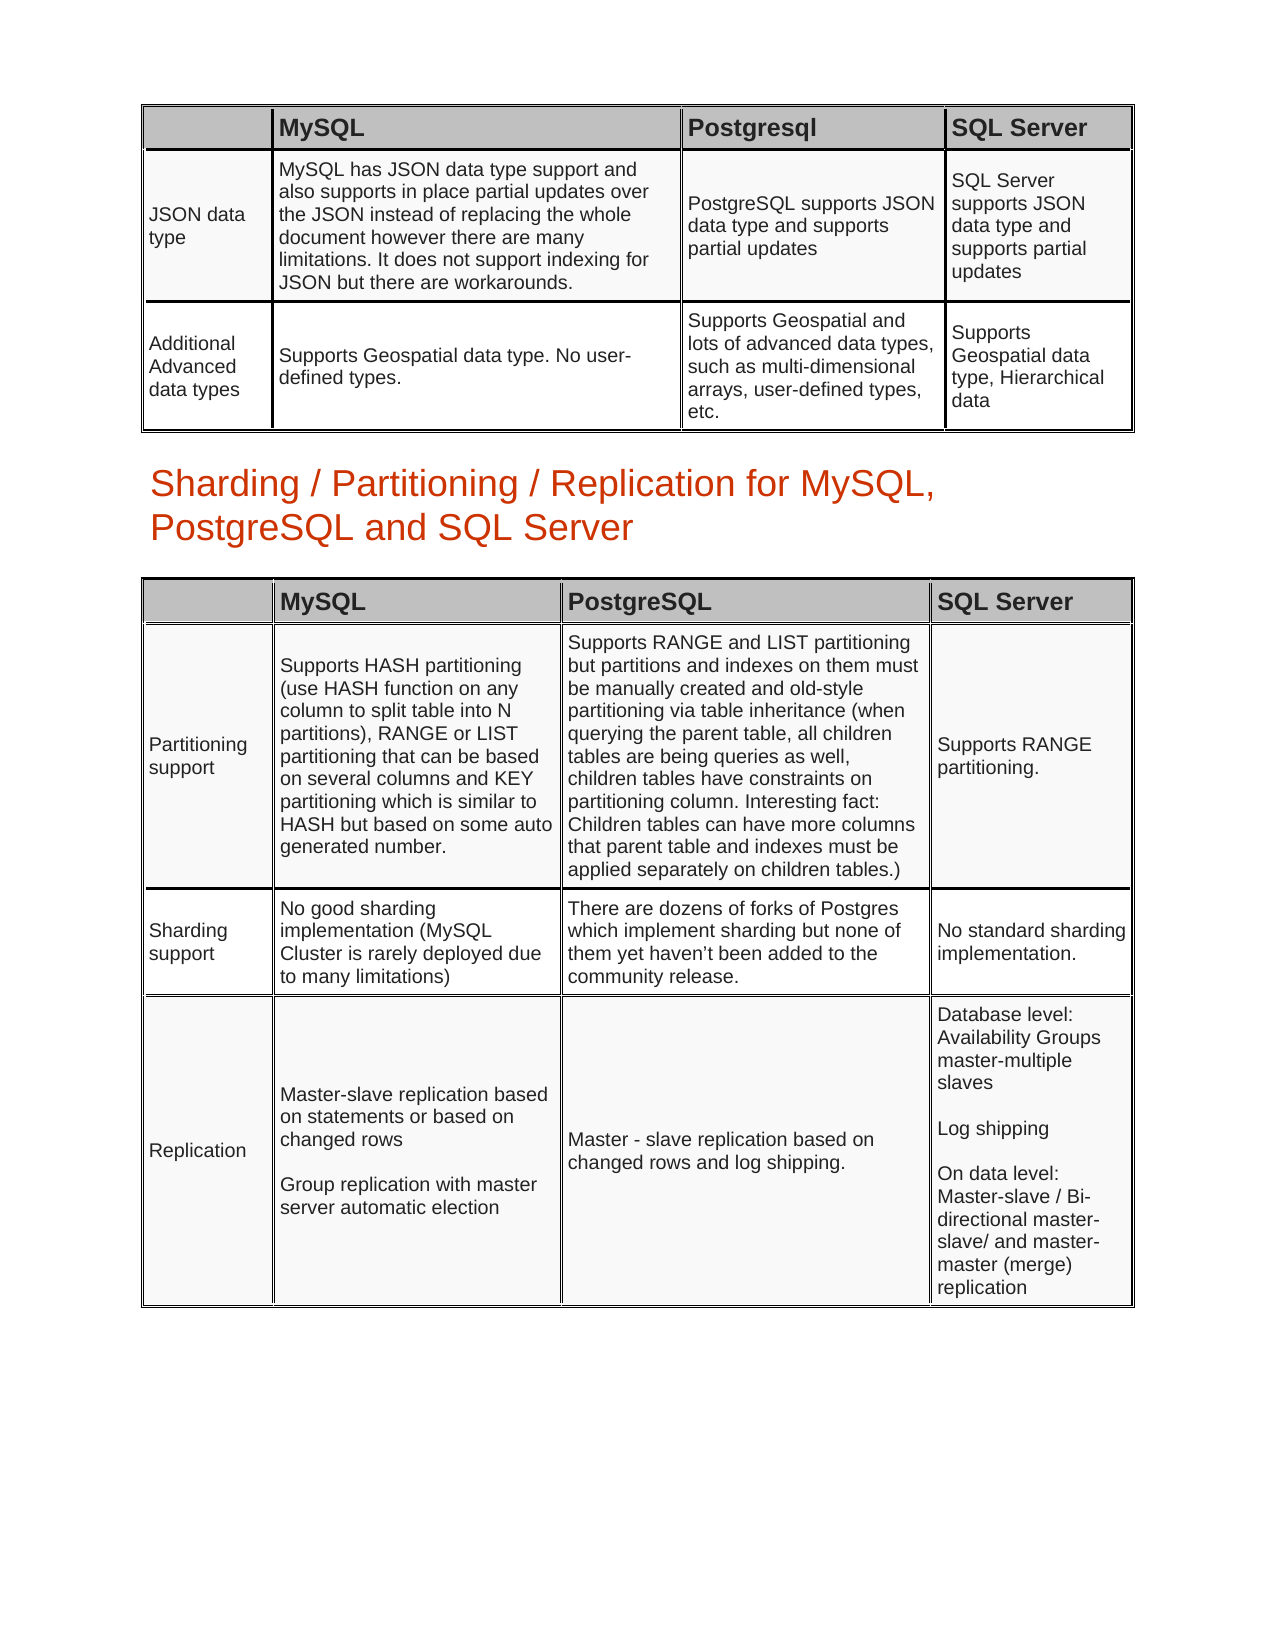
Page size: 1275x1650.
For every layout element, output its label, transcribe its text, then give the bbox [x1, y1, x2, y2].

table_cell Supports RANGE and LIST partitioning but partitions and indexes on them must be manually created and old-style partitioning via table inheritance (when querying the parent table, all children tables are being queries as well, children tables have constraints on partitioning column. Interesting fact: Children tables can have more columns that parent table and indexes must be applied separately on children tables.) [563, 625, 929, 887]
table_cell Replication [144, 994, 273, 1304]
table_cell Database level: Availability Groups master-multiple slaves Log shipping On data level: Master-slave / Bi-directional master-slave/ and master-master (merge) replication [931, 994, 1132, 1304]
table_cell Master-slave replication based on statements or based on changed rows Group replication with master server automatic election [274, 997, 561, 1304]
table_cell PostgreSQL supports JSON data type and supports partial updates [683, 151, 944, 300]
table_cell Supports Geospatial and lots of advanced data types, such as multi-dimensional arrays, user-defined types, etc. [681, 303, 945, 429]
table_header MySQL [274, 580, 561, 621]
table_header SQL Server [931, 580, 1131, 621]
table_header Postgresql [681, 105, 945, 148]
table_cell Supports Geospatial data type, Hierarchical data [945, 300, 1131, 429]
table_header SQL Server [945, 107, 1131, 148]
table_cell Supports HASH partitioning (use HASH function on any column to split table into N partitions), RANGE or LIST partitioning that can be based on several columns and KEY partitioning which is similar to HASH but based on some auto generated number. [275, 625, 560, 887]
table_cell MySQL has JSON data type support and also supports in place partial updates over the JSON instead of replacing the whole document however there are many limitations. It does not support indexing for JSON but there are workarounds. [274, 151, 680, 300]
table_header [144, 580, 273, 621]
table_cell Additional Advanced data types [144, 300, 272, 429]
table_cell Master - slave replication based on changed rows and log shipping. [561, 997, 931, 1304]
table_cell Sharding support [144, 887, 272, 993]
table_cell No standard sharding implementation. [932, 887, 1131, 993]
table_cell Supports Geospatial data type. No user-defined types. [272, 303, 681, 429]
text Sharding / Partitioning / Replication for MySQL, PostgreSQL and SQL Server [150, 462, 1125, 548]
table_header [144, 107, 272, 148]
table_header MySQL [272, 107, 681, 148]
table_cell JSON data type [142, 148, 271, 300]
table_header PostgreSQL [561, 580, 931, 621]
table_cell Supports RANGE partitioning. [932, 621, 1132, 887]
table_cell Partitioning support [144, 621, 272, 887]
table_cell SQL Server supports JSON data type and supports partial updates [947, 148, 1133, 300]
table_cell No good sharding implementation (MySQL Cluster is rarely deployed due to many limitations) [275, 890, 560, 993]
table_cell There are dozens of forks of Postgres which implement sharding but none of them yet haven’t been added to the community release. [563, 890, 929, 993]
